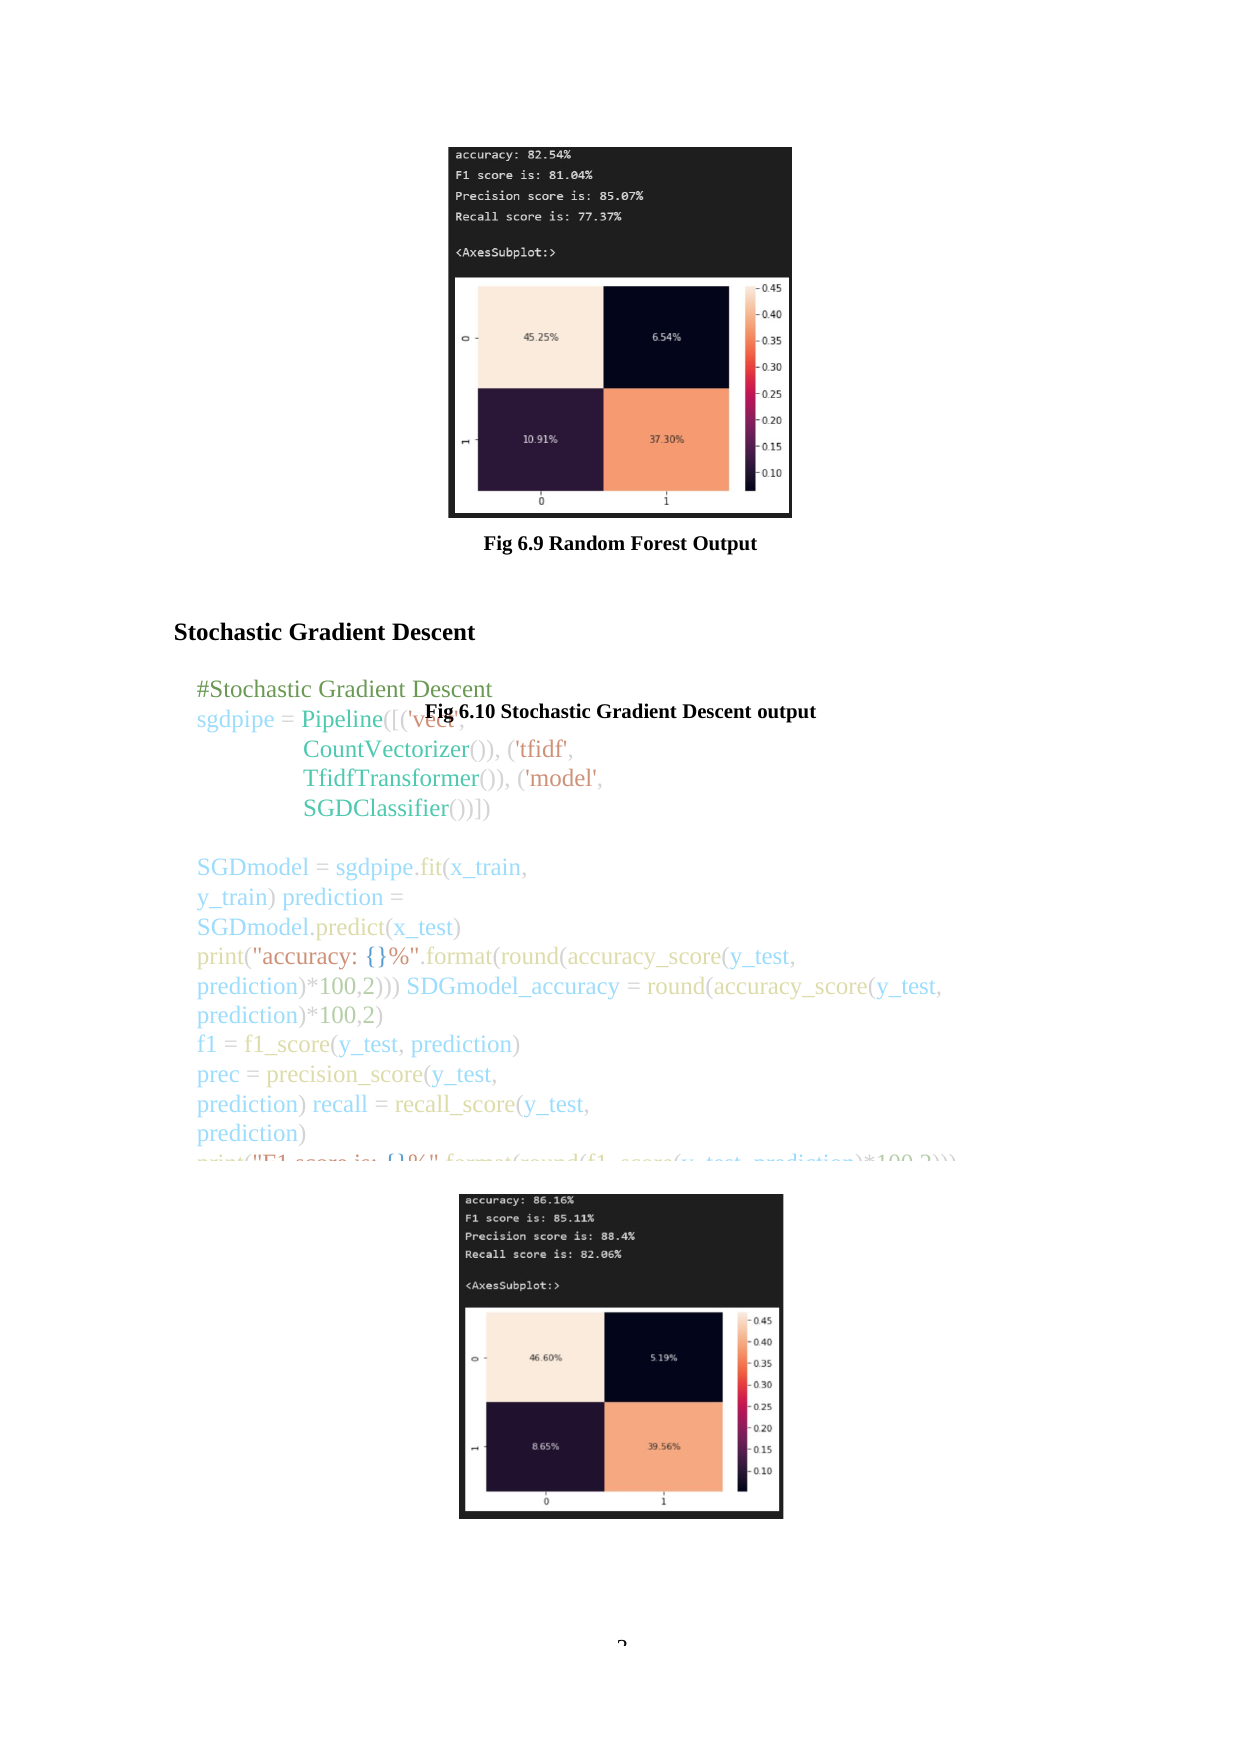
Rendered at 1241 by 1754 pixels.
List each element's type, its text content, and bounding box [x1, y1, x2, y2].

subtitle Stochastic Gradient Descent [174, 617, 1151, 646]
text Fig 6.9 Random Forest Output [186, 531, 1055, 555]
picture [448, 147, 792, 518]
text Fig 6.10 Stochastic Gradient Descent output [186, 699, 1055, 723]
picture [459, 1194, 784, 1519]
